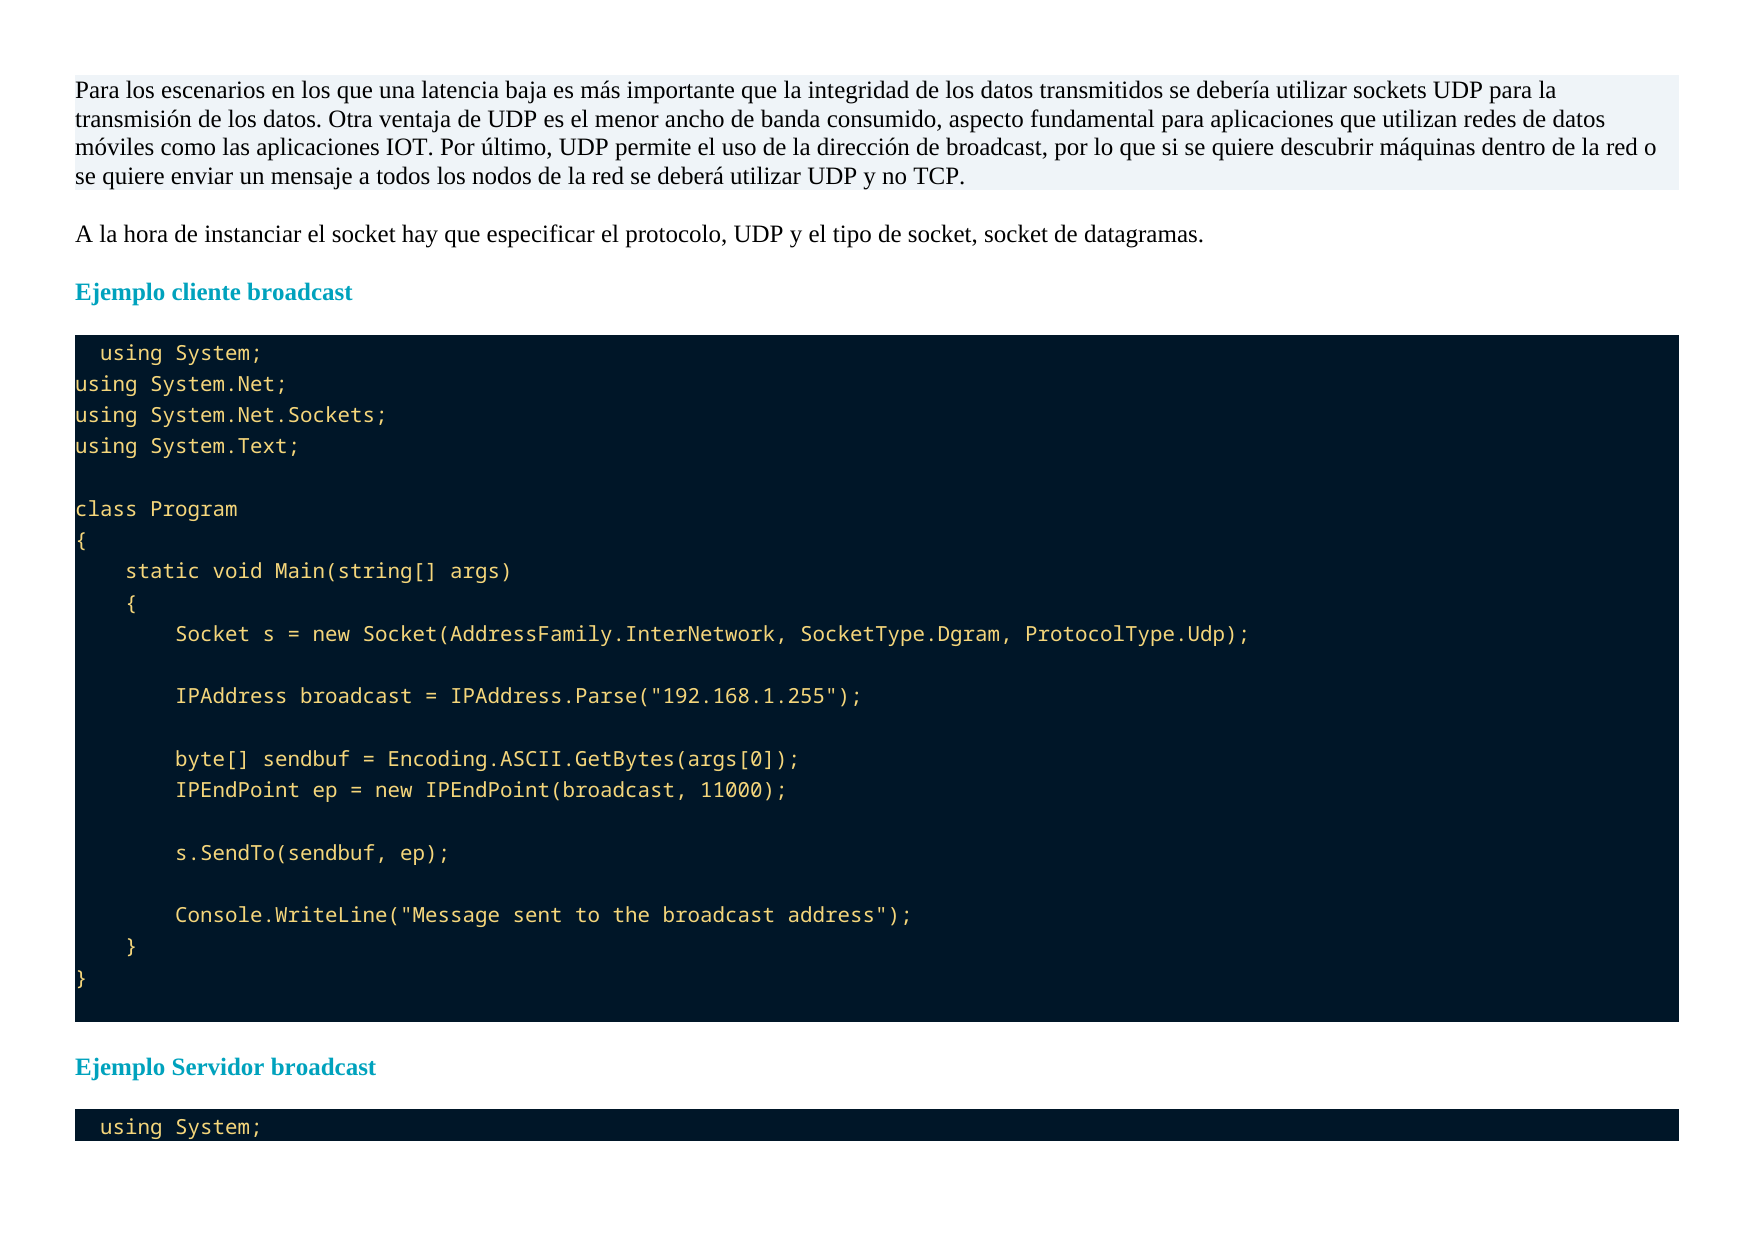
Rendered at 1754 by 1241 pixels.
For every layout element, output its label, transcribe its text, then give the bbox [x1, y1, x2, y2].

text { [75, 585, 1679, 616]
text static void Main(string[] args) [75, 554, 1679, 585]
text } [75, 960, 1679, 991]
text using System; [75, 335, 1679, 366]
text } [75, 929, 1679, 960]
text byte[] sendbuf = Encoding.ASCII.GetBytes(args[0]); [75, 741, 1679, 772]
text Socket s = new Socket(AddressFamily.InterNetwork, SocketType.Dgram, ProtocolType.Udp); [75, 616, 1679, 647]
text using System; [75, 1109, 1679, 1141]
text Console.WriteLine("Message sent to the broadcast address"); [75, 897, 1679, 929]
text using System.Net; [75, 366, 1679, 397]
text Ejemplo cliente broadcast [75, 277, 1679, 306]
text IPEndPoint ep = new IPEndPoint(broadcast, 11000); [75, 772, 1679, 804]
text s.SendTo(sendbuf, ep); [75, 835, 1679, 866]
text using System.Text; [75, 429, 1679, 460]
text Ejemplo Servidor broadcast [75, 1052, 1679, 1080]
text using System.Net.Sockets; [75, 397, 1679, 429]
text { [75, 522, 1679, 554]
text Para los escenarios en los que una latencia baja es más importante que la integridad de los datos transmitidos se debería utilizar sockets UDP para la transmisión de los datos. Otra ventaja de UDP es el menor ancho de banda consumido, aspecto fundamental para aplicaciones que utilizan redes de datos móviles como las aplicaciones IOT. Por último, UDP permite el uso de la dirección de broadcast, por lo que si se quiere descubrir máquinas dentro de la red o se quiere enviar un mensaje a todos los nodos de la red se deberá utilizar UDP y no TCP. [75, 75, 1679, 190]
text class Program [75, 491, 1679, 522]
text IPAddress broadcast = IPAddress.Parse("192.168.1.255"); [75, 679, 1679, 710]
text A la hora de instanciar el socket hay que especificar el protocolo, UDP y el tipo de socket, socket de datagramas. [75, 219, 1679, 248]
